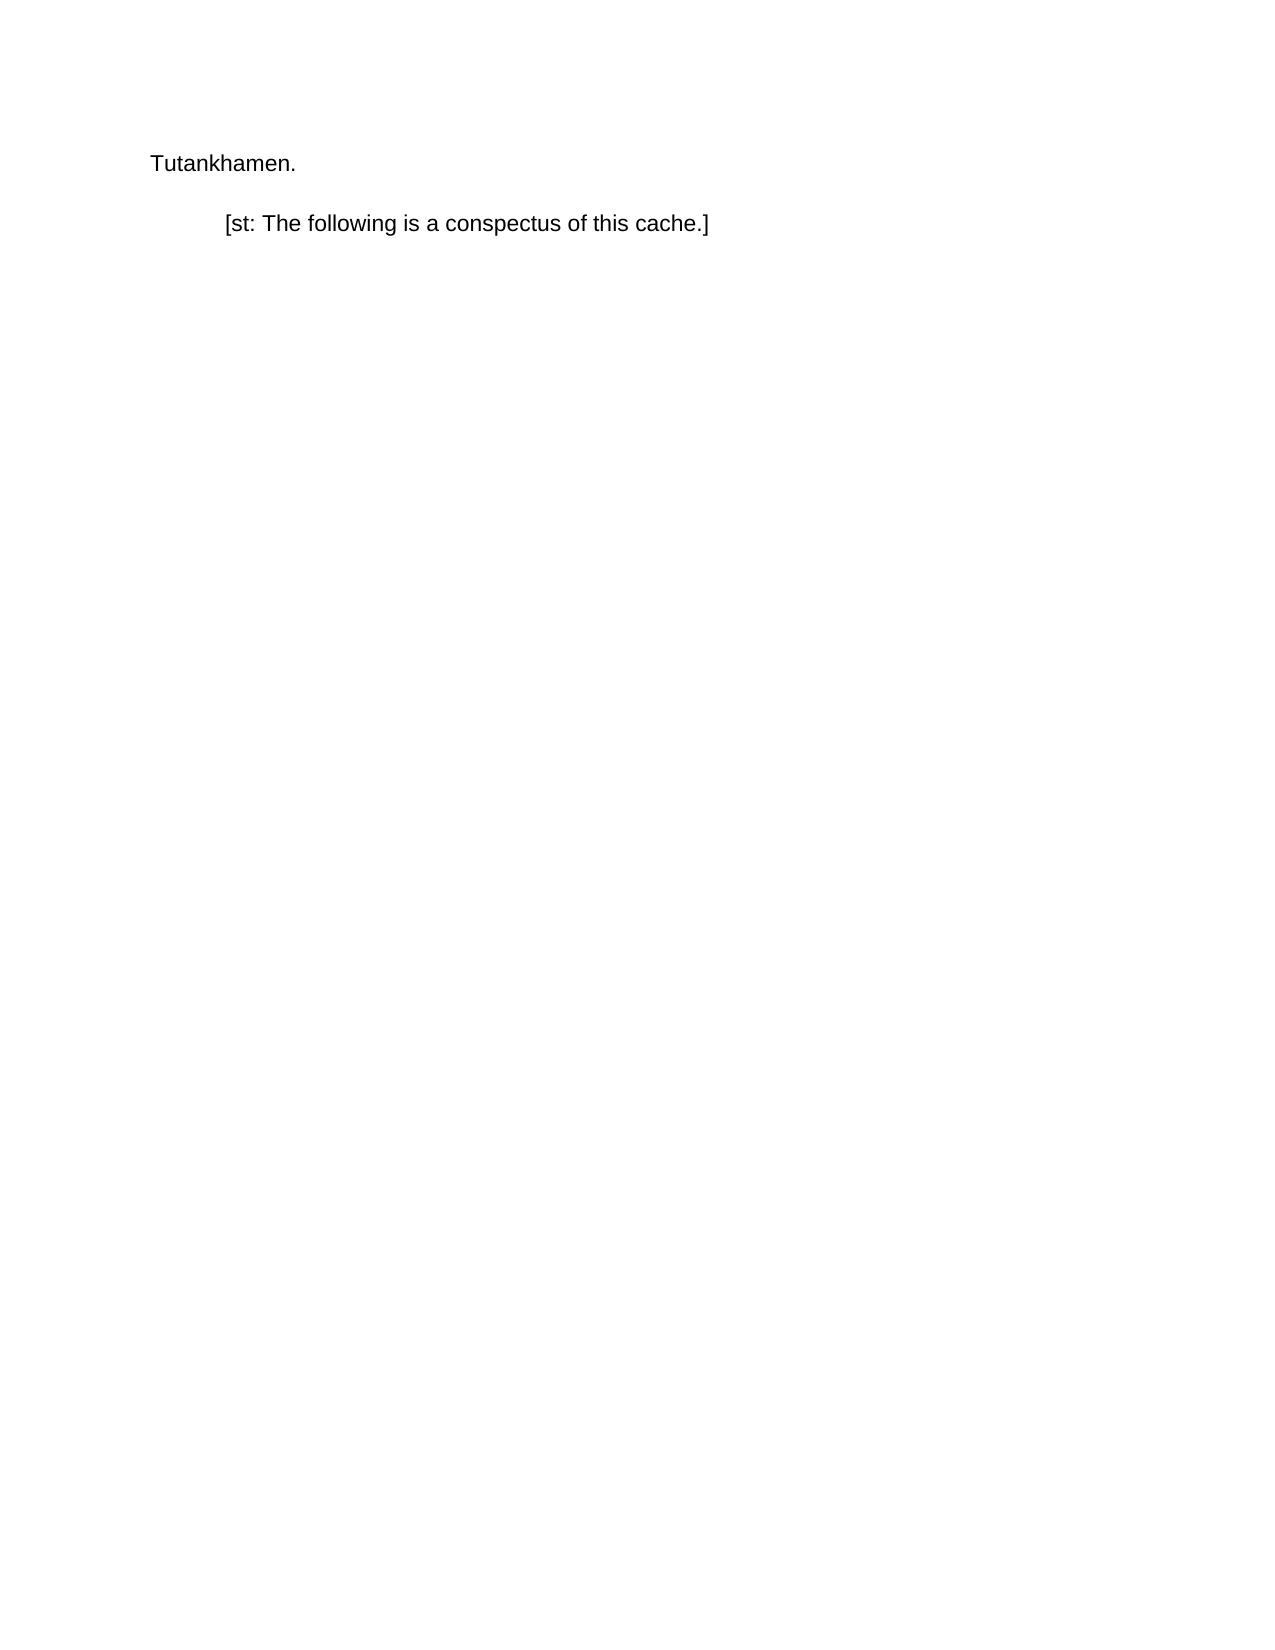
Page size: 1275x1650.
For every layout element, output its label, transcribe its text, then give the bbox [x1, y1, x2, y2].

text [st: The following is a conspectus of this cache.] [150, 210, 1125, 237]
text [150, 150, 1125, 176]
